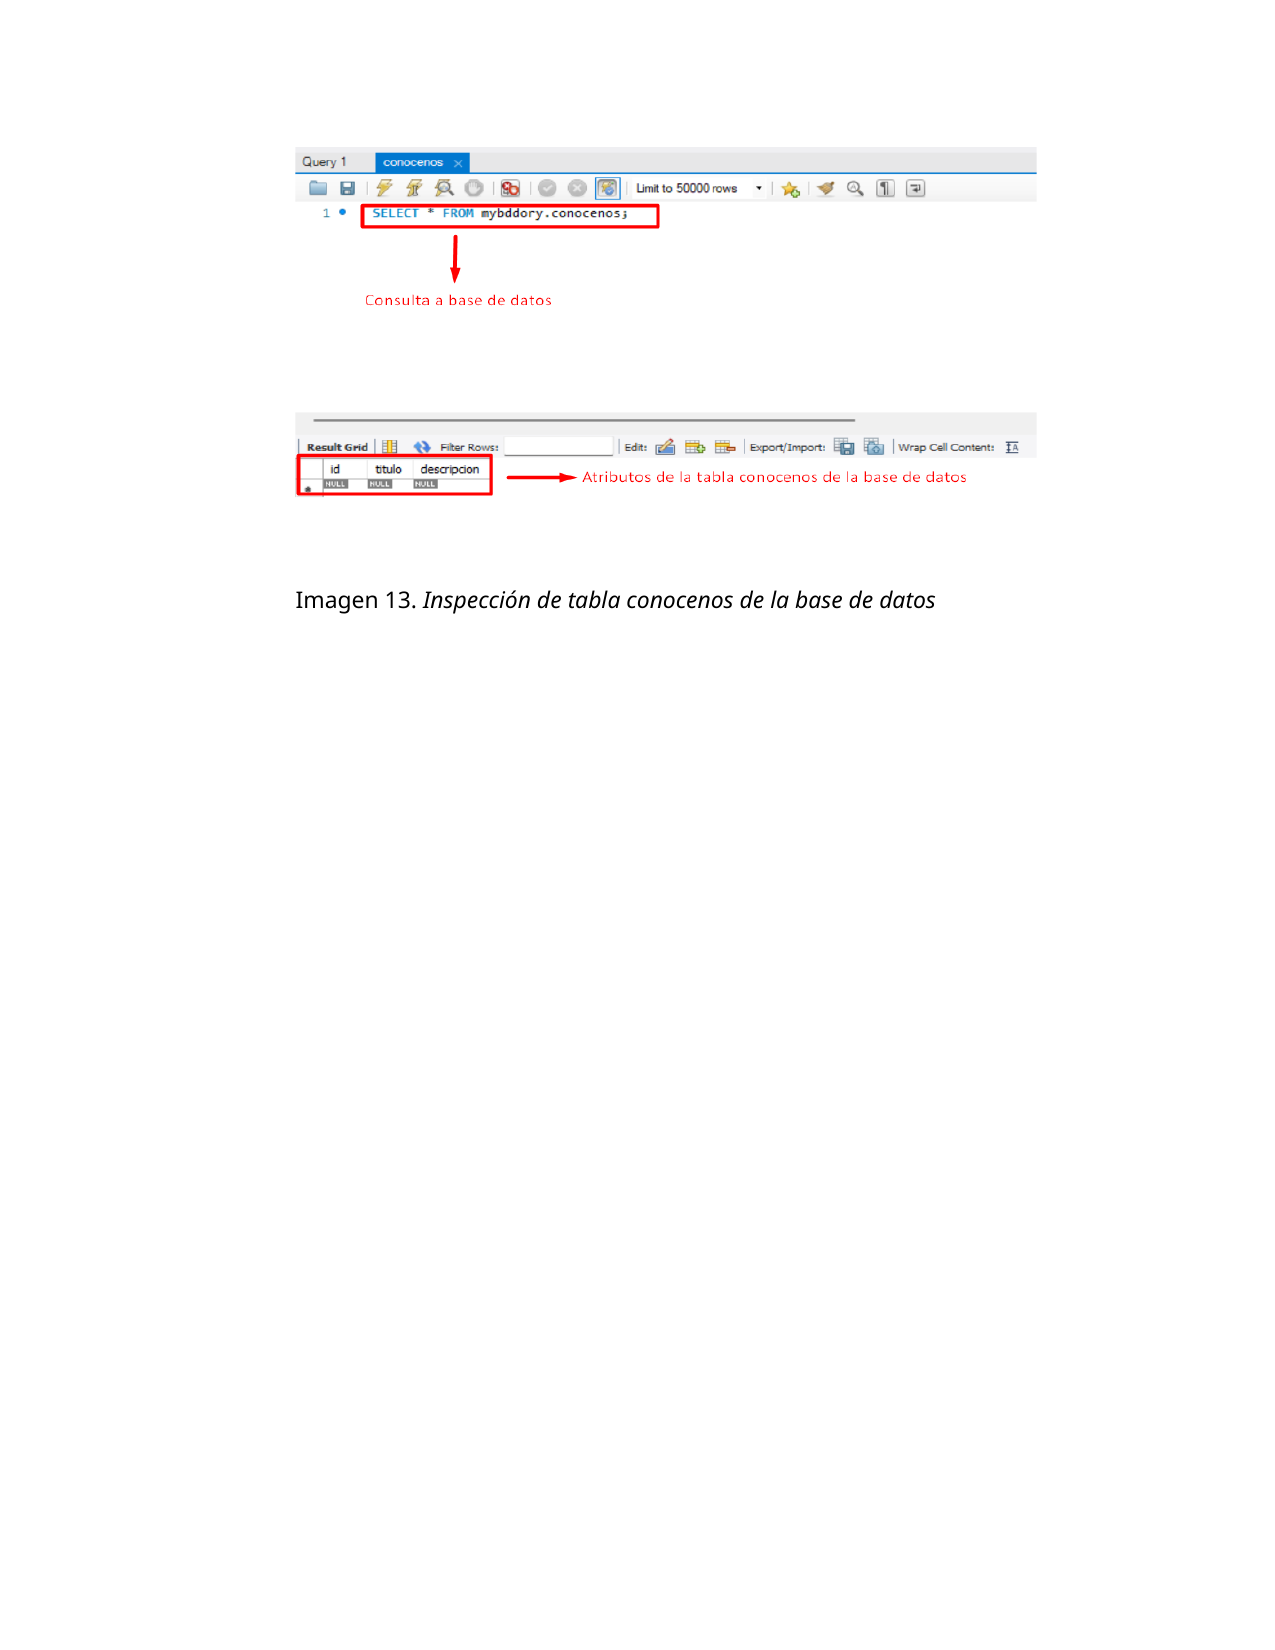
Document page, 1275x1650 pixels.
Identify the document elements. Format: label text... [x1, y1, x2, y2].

text Imagen 13. Inspección de tabla conocenos de la base de datos [148, 584, 1127, 616]
picture [295, 147, 1037, 585]
